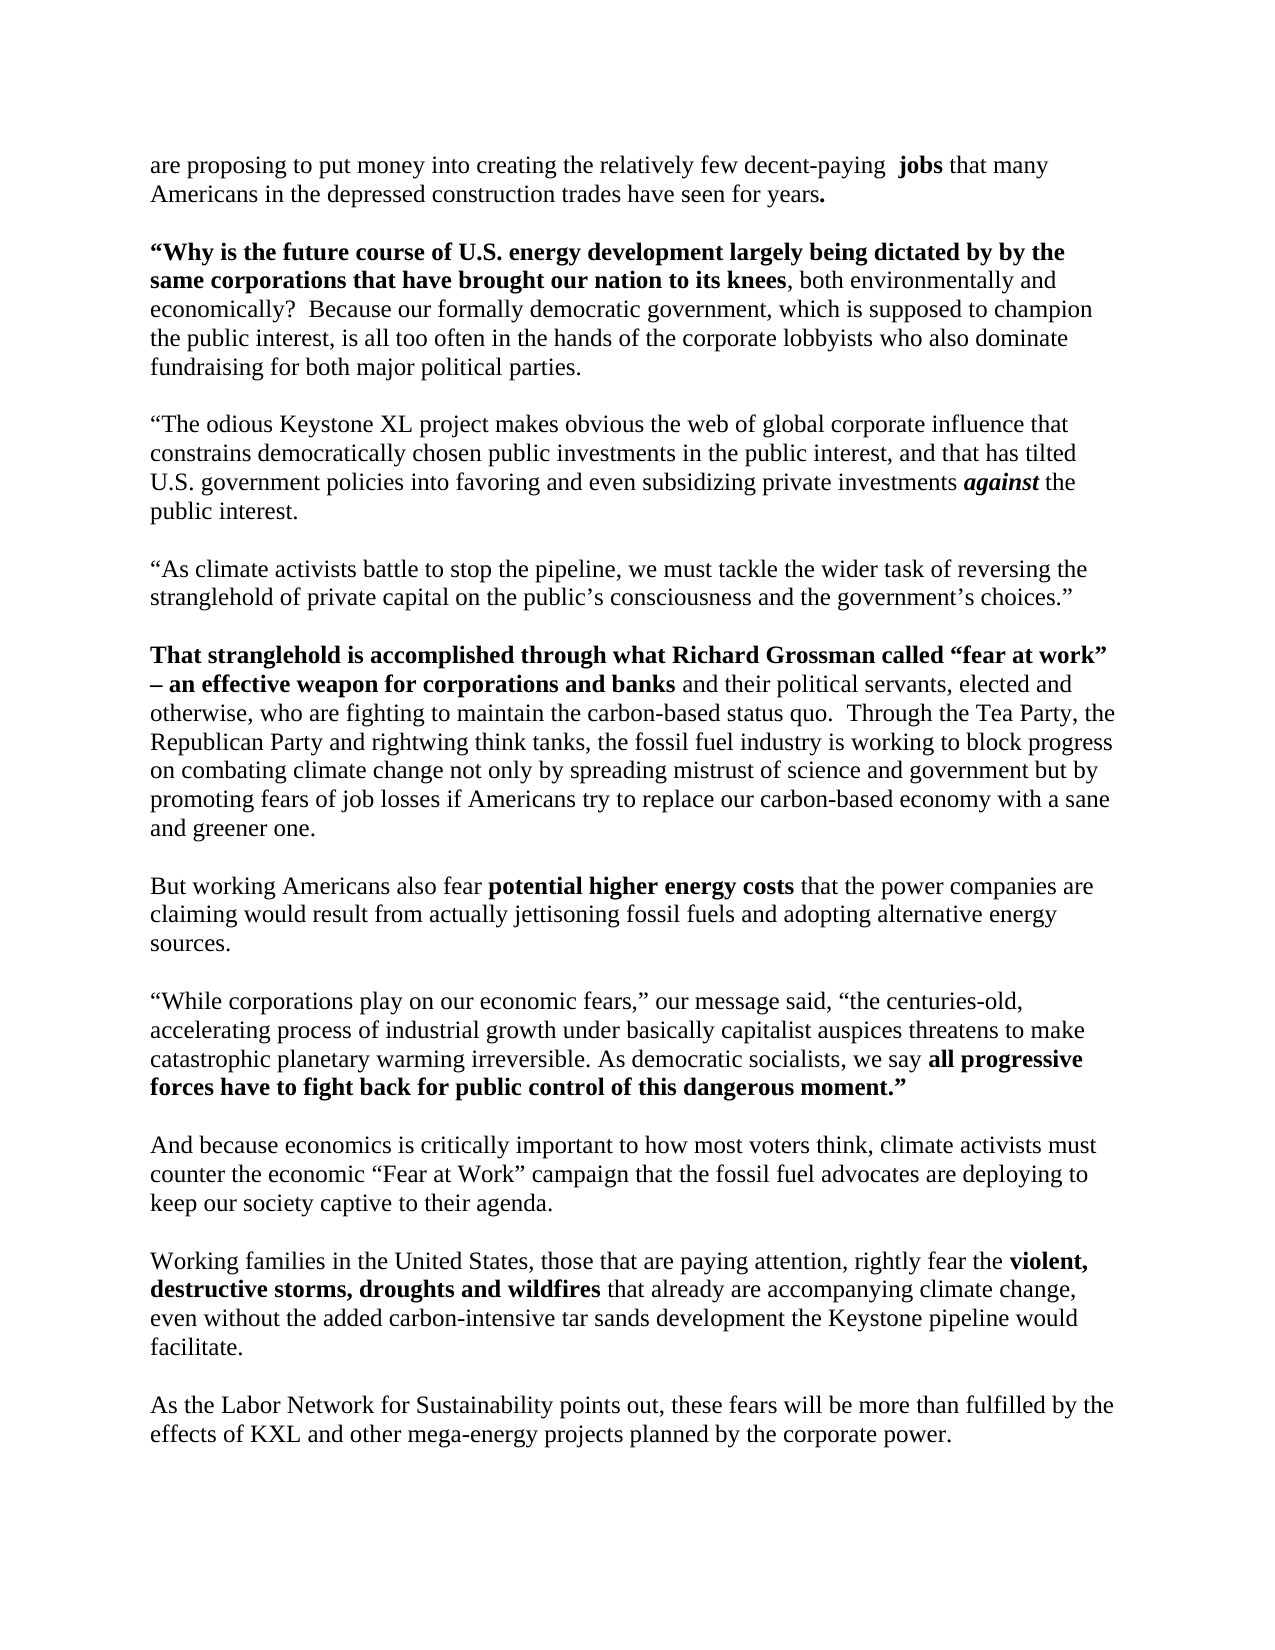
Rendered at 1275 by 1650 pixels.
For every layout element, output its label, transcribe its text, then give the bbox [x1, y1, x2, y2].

text “As climate activists battle to stop the pipeline, we must tackle the wider task of reversing the stranglehold of private capital on the public’s consciousness and the government’s choices.” [150, 554, 1125, 611]
text “Why is the future course of U.S. energy development largely being dictated by by the same corporations that have brought our nation to its knees, both environmentally and economically? Because our formally democratic government, which is supposed to champion the public interest, is all too often in the hands of the corporate lobbyists who also dominate fundraising for both major political parties. [150, 237, 1125, 380]
text Working families in the United States, those that are paying attention, rightly fear the violent, destructive storms, droughts and wildfires that already are accompanying climate change, even without the added carbon-intensive tar sands development the Keystone pipeline would facilitate. [150, 1246, 1125, 1361]
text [150, 150, 1125, 207]
text But working Americans also fear potential higher energy costs that the power companies are claiming would result from actually jettisoning fossil fuels and adopting alternative energy sources. [150, 871, 1125, 957]
text That stranglehold is accomplished through what Richard Grossman called “fear at work” – an effective weapon for corporations and banks and their political servants, elected and otherwise, who are fighting to maintain the carbon-based status quo. Through the Tea Party, the Republican Party and rightwing think tanks, the fossil fuel industry is working to block progress on combating climate change not only by spreading mistrust of science and government but by promoting fears of job losses if Americans try to replace our carbon-based economy with a sane and greener one. [150, 640, 1125, 842]
text As the Labor Network for Sustainability points out, these fears will be more than fulfilled by the effects of KXL and other mega-energy projects planned by the corporate power. [150, 1390, 1125, 1447]
text “While corporations play on our economic fears,” our message said, “the centuries-old, accelerating process of industrial growth under basically capitalist auspices threatens to make catastrophic planetary warming irreversible. As democratic socialists, we say all progressive forces have to fight back for public control of this dangerous moment.” [150, 986, 1125, 1101]
text “The odious Keystone XL project makes obvious the web of global corporate influence that constrains democratically chosen public investments in the public interest, and that has tilted U.S. government policies into favoring and even subsidizing private investments against the public interest. [150, 409, 1125, 524]
text And because economics is critically important to how most voters think, climate activists must counter the economic “Fear at Work” campaign that the fossil fuel advocates are deploying to keep our society captive to their agenda. [150, 1130, 1125, 1217]
